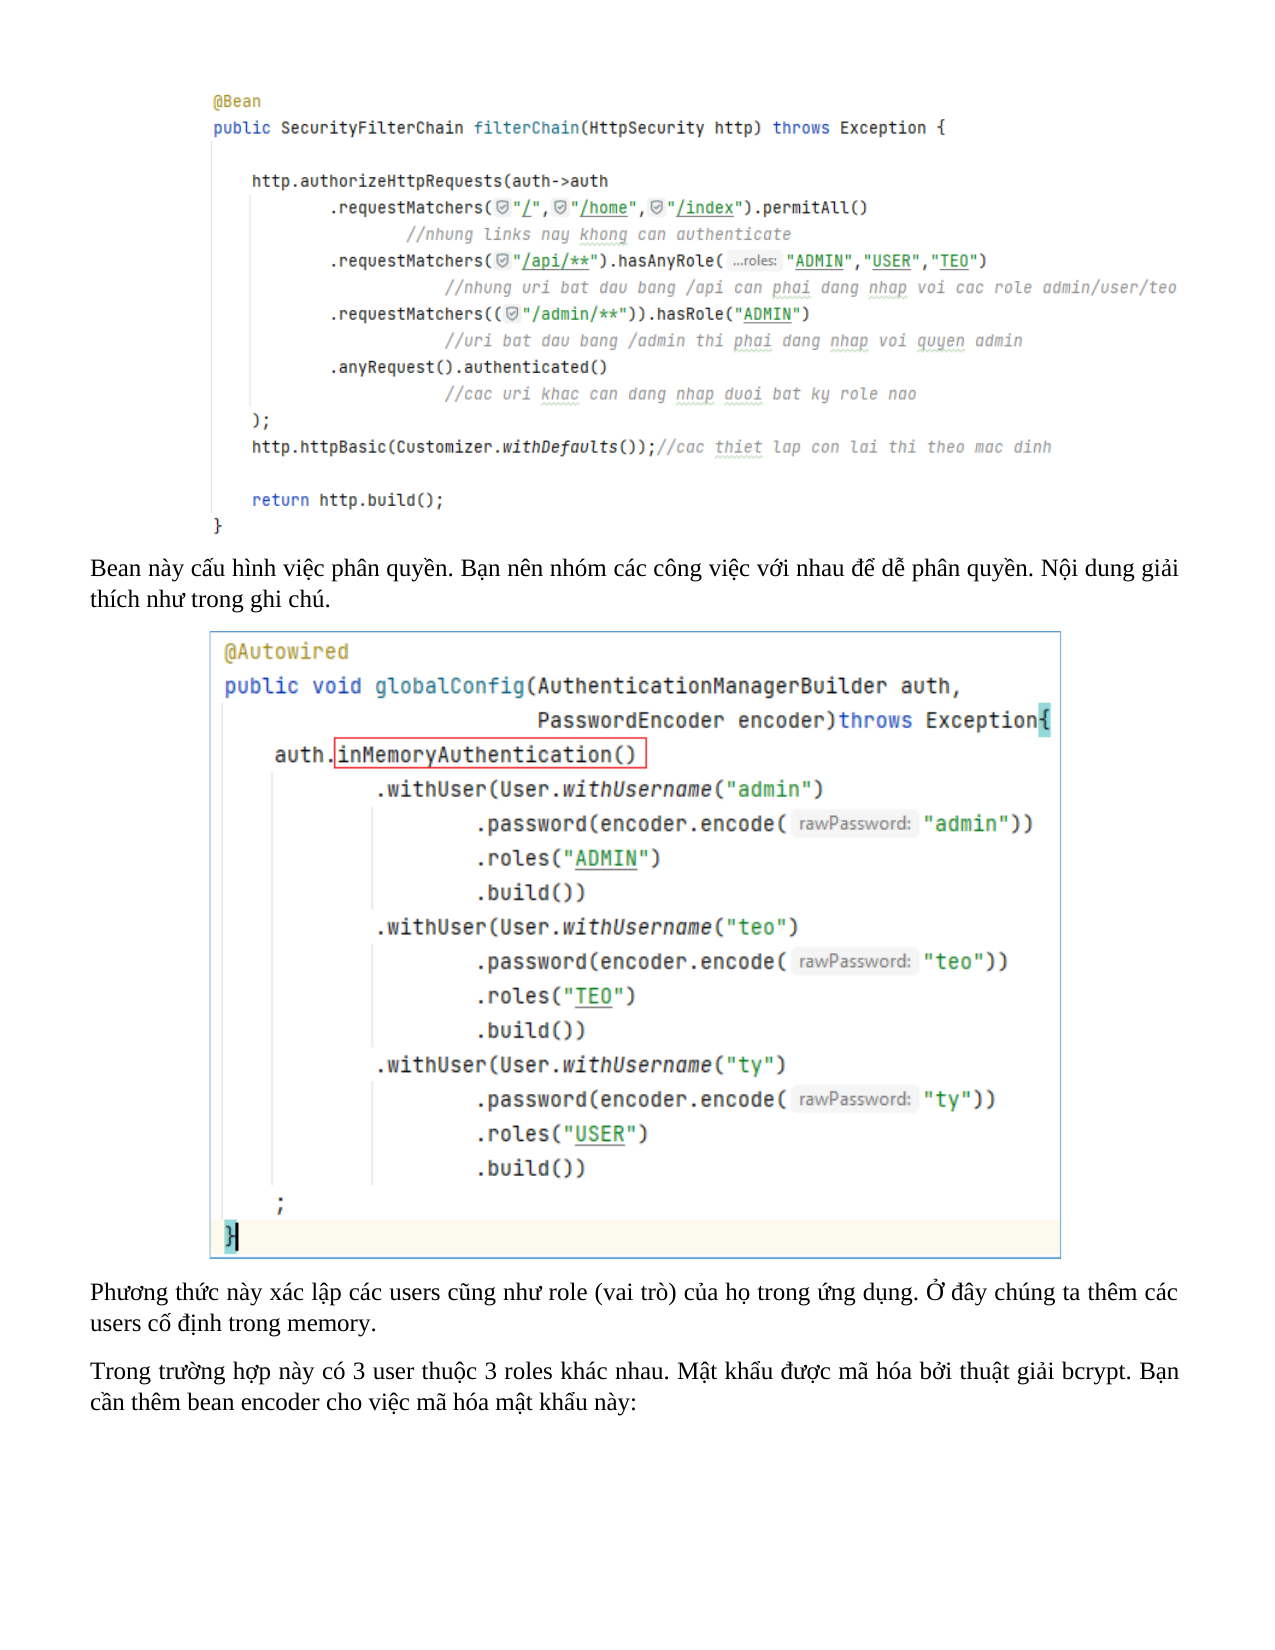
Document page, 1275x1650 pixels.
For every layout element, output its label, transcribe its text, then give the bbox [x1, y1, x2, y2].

text Trong trường hợp này có 3 user thuộc 3 roles khác nhau. Mật khẩu được mã hóa bởi thuật giải bcrypt. Bạn cần thêm bean encoder cho việc mã hóa mật khẩu này: [90, 1356, 1181, 1416]
picture [205, 90, 1181, 535]
picture [209, 631, 1062, 1259]
text Bean này cấu hình việc phân quyền. Bạn nên nhóm các công việc với nhau để dễ phân quyền. Nội dung giải thích như trong ghi chú. [90, 553, 1181, 613]
text Phương thức này xác lập các users cũng như role (vai trò) của họ trong ứng dụng. Ở đây chúng ta thêm các users cố định trong memory. [90, 1277, 1181, 1337]
